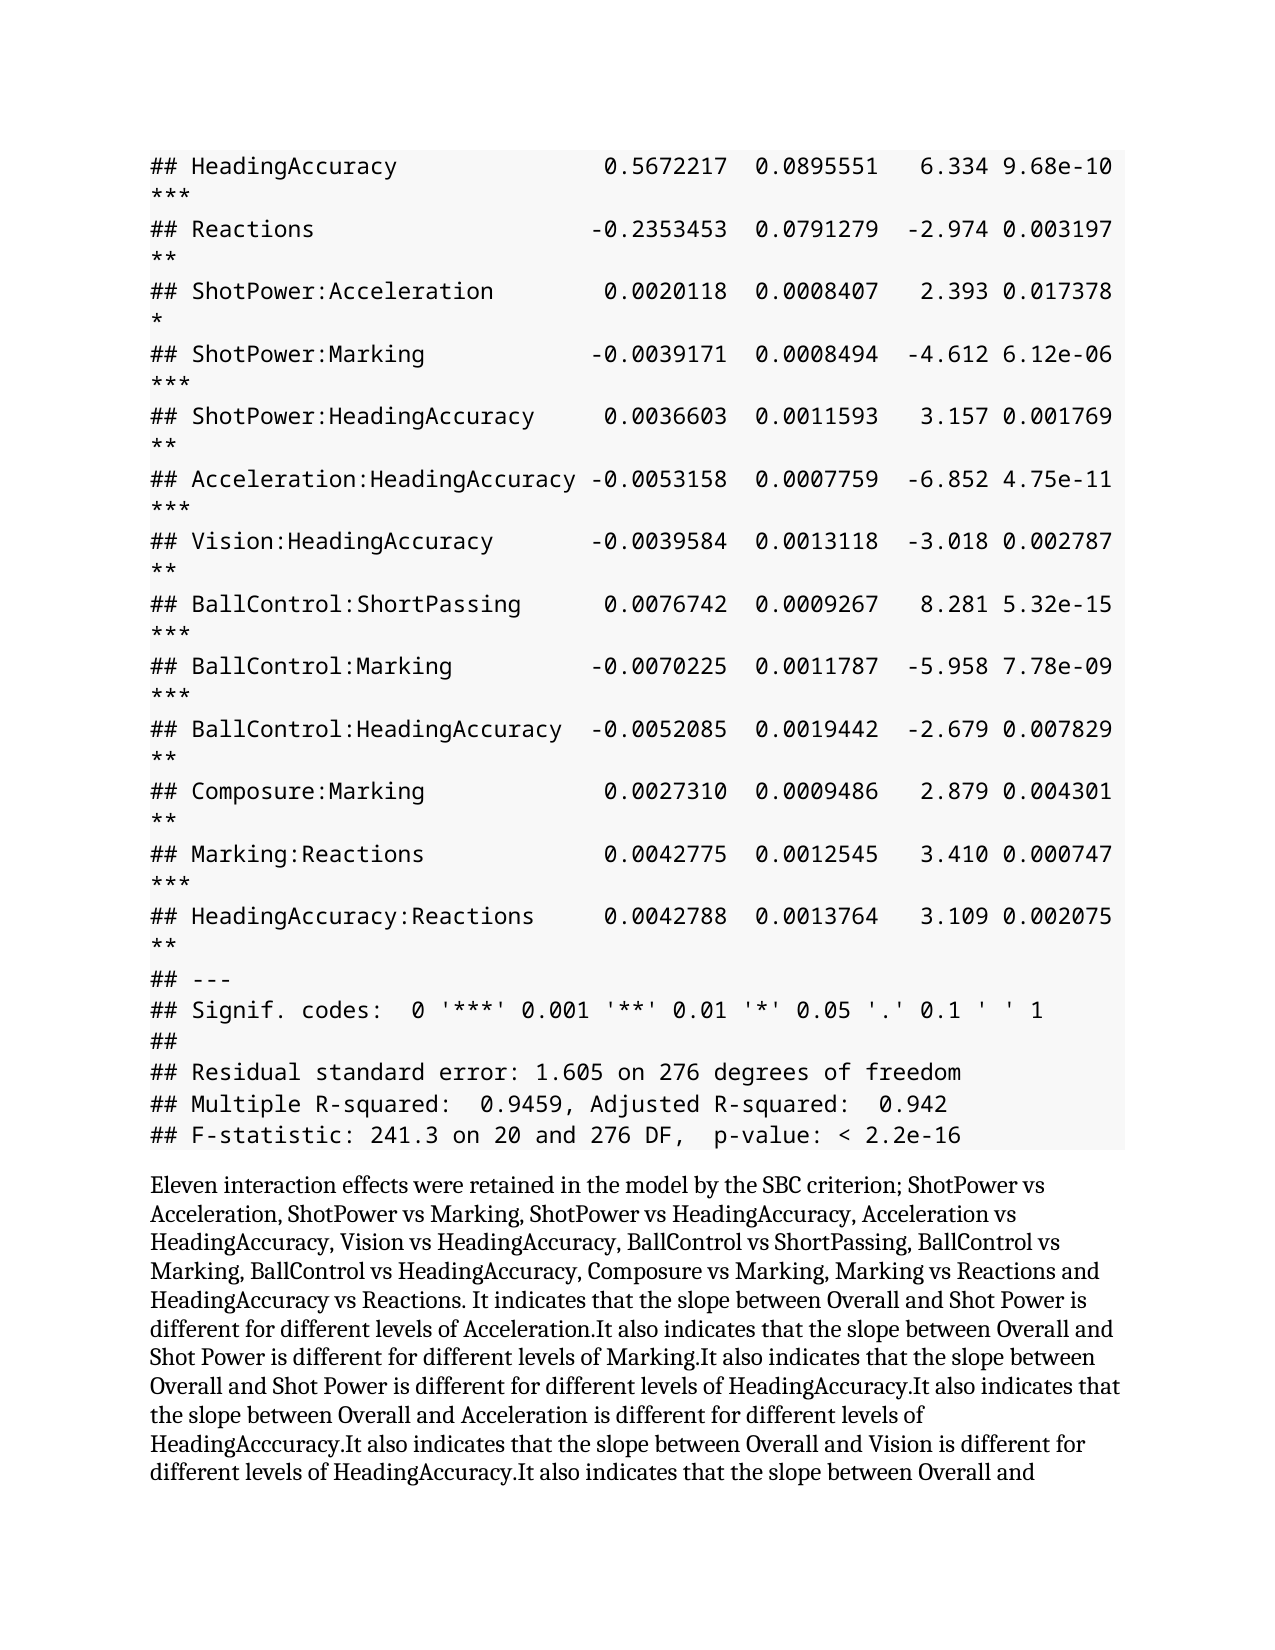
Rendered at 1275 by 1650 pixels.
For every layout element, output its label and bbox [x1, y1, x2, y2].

text [150, 1171, 1125, 1487]
text [150, 150, 1125, 1150]
